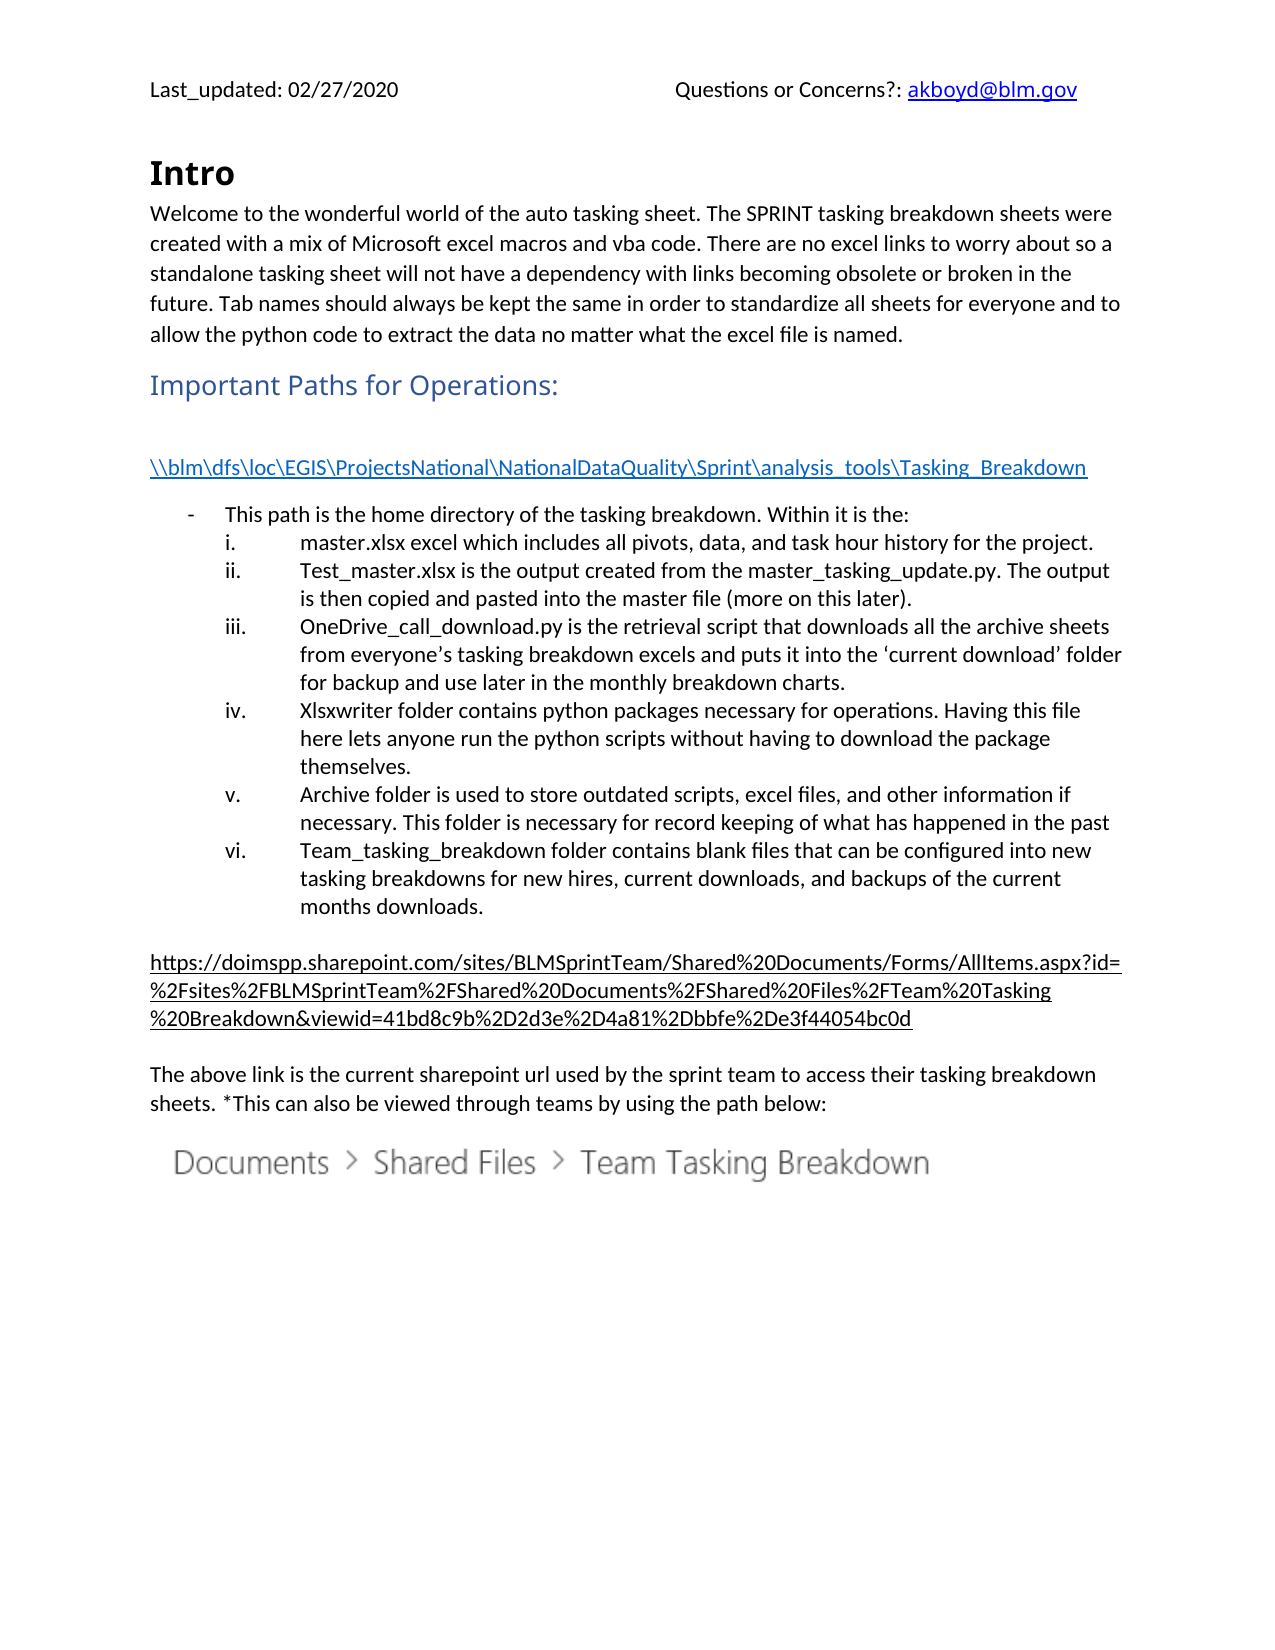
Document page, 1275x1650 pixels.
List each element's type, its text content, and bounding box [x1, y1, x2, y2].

text \\blm\dfs\loc\EGIS\ProjectsNational\NationalDataQuality\Sprint\analysis_tools\Tasking_Breakdown [150, 453, 1125, 481]
list This path is the home directory of the tasking breakdown. Within it is the: [187, 500, 1125, 528]
list master.xlsx excel which includes all pivots, data, and task hour history for the project. [225, 528, 1125, 556]
list Test_master.xlsx is the output created from the master_tasking_update.py. The output is then copied and pasted into the master file (more on this later). [225, 556, 1125, 612]
list Archive folder is used to store outdated scripts, excel files, and other information if necessary. This folder is necessary for record keeping of what has happened in the past [225, 780, 1125, 836]
text The above link is the current sharepoint url used by the sprint team to access their tasking breakdown sheets. *This can also be viewed through teams by using the path below: [150, 1061, 1125, 1117]
picture [150, 1116, 977, 1223]
text https://doimspp.sharepoint.com/sites/BLMSprintTeam/Shared%20Documents/Forms/AllItems.aspx?id=%2Fsites%2FBLMSprintTeam%2FShared%20Documents%2FShared%20Files%2FTeam%20Tasking%20Breakdown&viewid=41bd8c9b%2D2d3e%2D4a81%2Dbbfe%2De3f44054bc0d [150, 948, 1125, 1061]
subtitle Important Paths for Operations: [150, 367, 1125, 403]
list Xlsxwriter folder contains python packages necessary for operations. Having this file here lets anyone run the python scripts without having to download the package themselves. [225, 696, 1125, 780]
list Team_tasking_breakdown folder contains blank files that can be configured into new tasking breakdowns for new hires, current downloads, and backups of the current months downloads. [225, 836, 1125, 921]
subtitle Intro [150, 150, 1125, 195]
text Welcome to the wonderful world of the auto tasking sheet. The SPRINT tasking breakdown sheets were created with a mix of Microsoft excel macros and vba code. There are no excel links to worry about so a standalone tasking sheet will not have a dependency with links becoming obsolete or broken in the future. Tab names should always be kept the same in order to standardize all sheets for everyone and to allow the python code to extract the data no matter what the excel file is named. [150, 199, 1125, 348]
list OneDrive_call_download.py is the retrieval script that downloads all the archive sheets from everyone’s tasking breakdown excels and puts it into the ‘current download’ folder for backup and use later in the monthly breakdown charts. [225, 612, 1125, 696]
